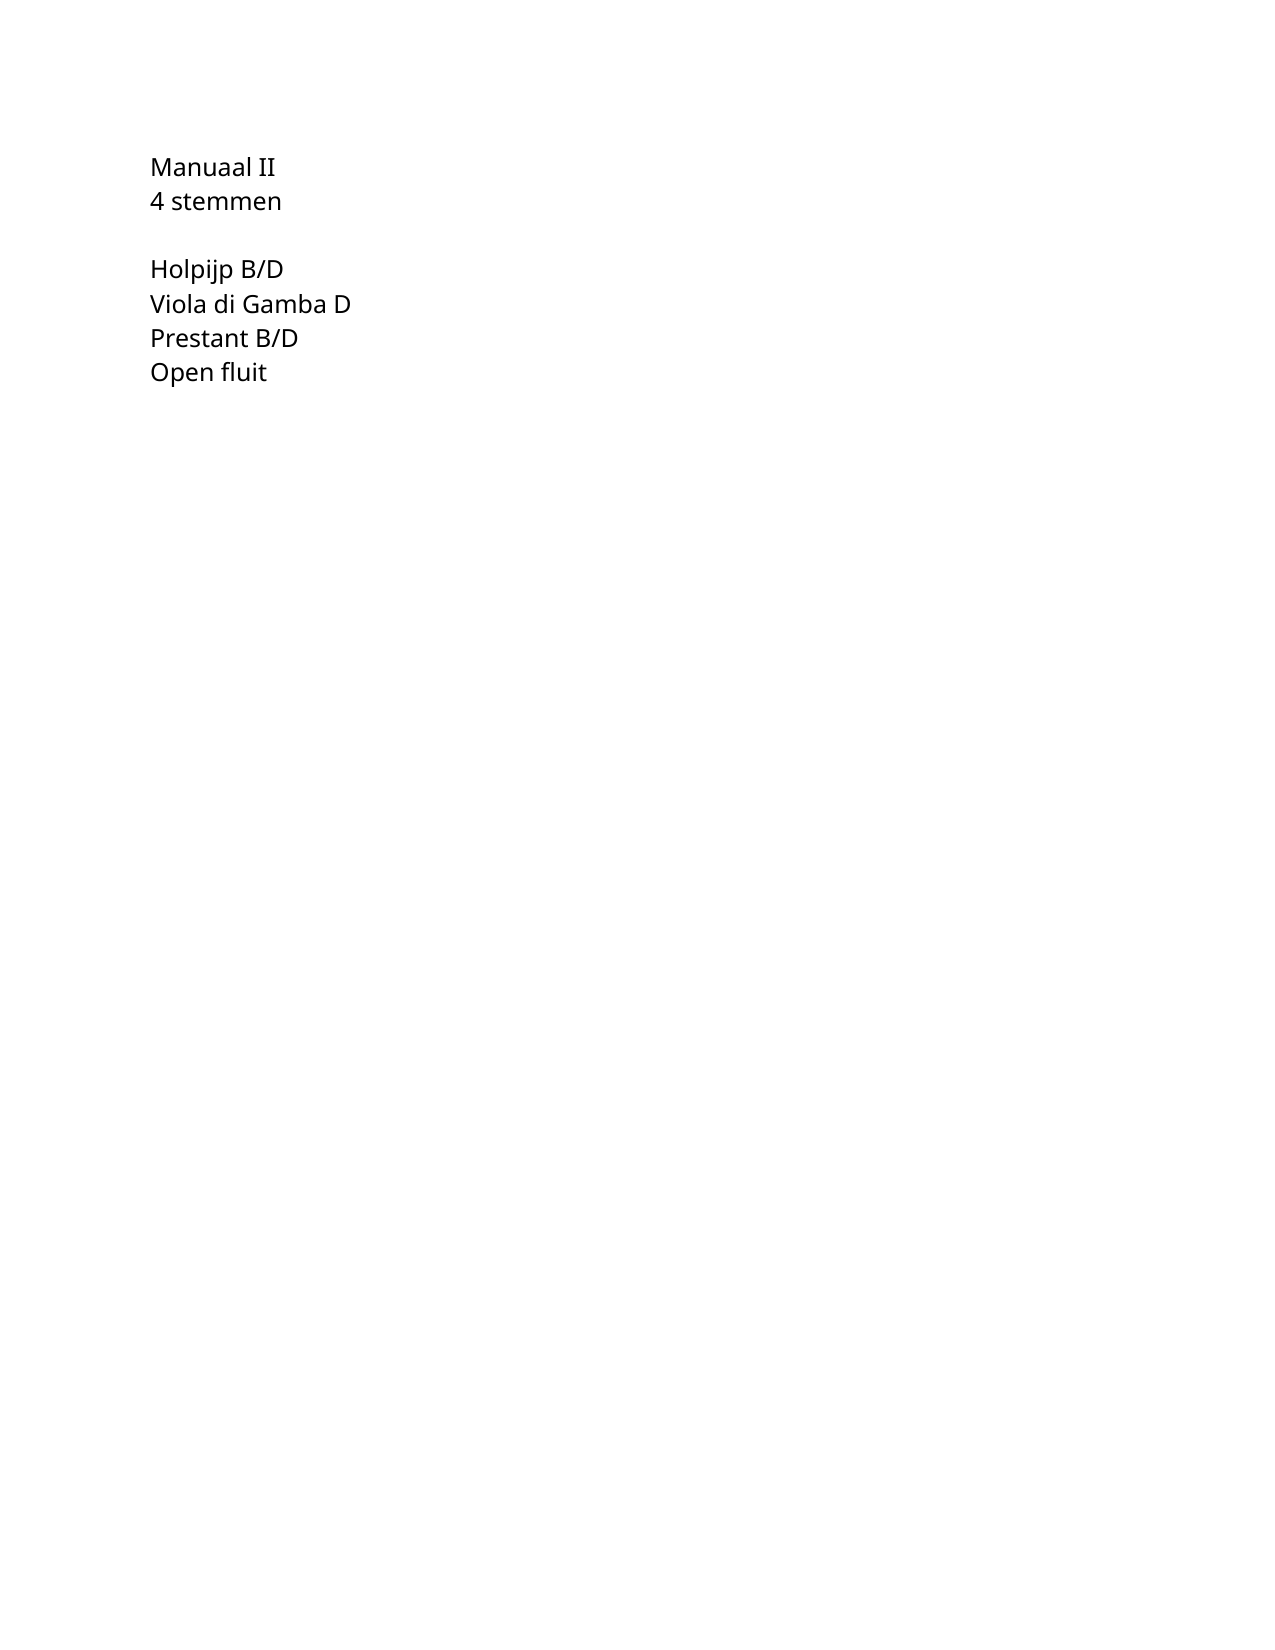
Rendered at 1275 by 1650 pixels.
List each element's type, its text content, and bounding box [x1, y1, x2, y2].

text Holpijp B/D [150, 252, 1125, 286]
text Open fluit [150, 354, 1125, 388]
text Prestant B/D [150, 320, 1125, 354]
text 4 stemmen [150, 184, 1125, 218]
text Manuaal II [150, 150, 1125, 184]
text Viola di Gamba D [150, 286, 1125, 320]
